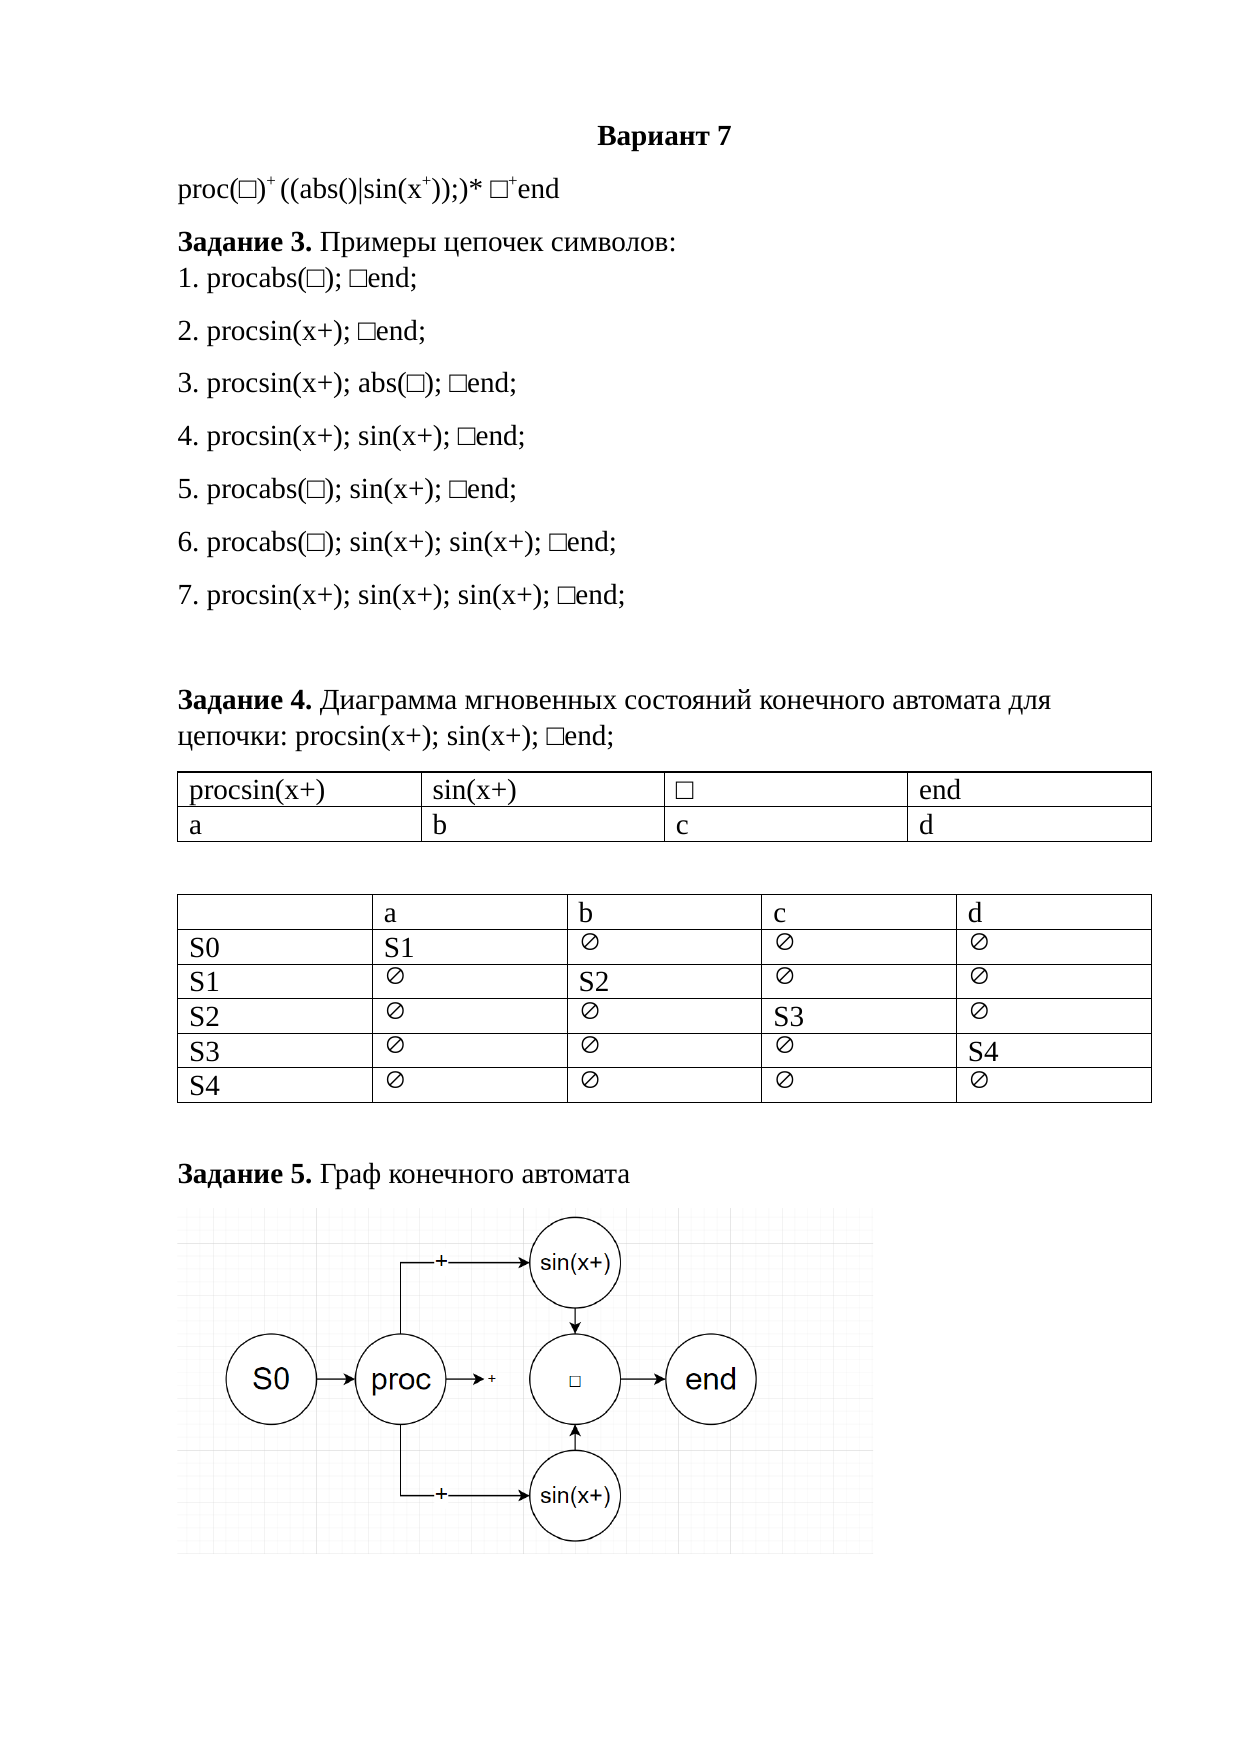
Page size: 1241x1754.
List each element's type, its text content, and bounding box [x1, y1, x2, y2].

table_cell [373, 999, 567, 1033]
picture [177, 1208, 874, 1554]
table_cell [957, 930, 1151, 963]
table_header sin(x+) [422, 773, 664, 806]
table_cell S4 [178, 1068, 372, 1102]
text 4. procsin(x+); sin(x+); □end; [177, 418, 1152, 452]
text 5. procabs(□); sin(x+); □end; [177, 471, 1152, 505]
text 6. procabs(□); sin(x+); sin(x+); □end; [177, 524, 1152, 557]
table_cell S2 [568, 965, 761, 998]
table_cell [373, 965, 567, 998]
table_header a [373, 895, 567, 929]
table_header procsin(x+) [178, 773, 421, 806]
table_cell [373, 1068, 567, 1102]
table_cell d [908, 807, 1151, 841]
text 3. procsin(x+); abs(□); □end; [177, 366, 1152, 399]
table_cell S1 [178, 965, 372, 998]
table_header b [568, 895, 761, 929]
text Задание 3. Примеры цепочек символов: 1. procabs(□); □end; [177, 224, 1152, 293]
table_header □ [665, 773, 907, 806]
table_header d [957, 895, 1151, 929]
text 7. procsin(x+); sin(x+); sin(x+); □end; [177, 577, 1152, 610]
text Вариант 7 [177, 118, 1152, 152]
table_cell [568, 1034, 761, 1067]
table_cell a [178, 807, 421, 841]
table_cell [957, 965, 1151, 998]
table_cell [957, 1068, 1151, 1102]
table_cell [762, 930, 956, 963]
table_cell [762, 965, 956, 998]
table_cell [957, 999, 1151, 1033]
text Задание 5. Граф конечного автомата [177, 1156, 1152, 1189]
table_cell S1 [373, 930, 567, 963]
table_cell S3 [762, 999, 956, 1033]
table_cell [568, 1068, 761, 1102]
table_cell [568, 999, 761, 1033]
table_header end [908, 773, 1151, 806]
table_cell [568, 930, 761, 963]
table_cell S2 [178, 999, 372, 1033]
text Задание 4. Диаграмма мгновенных состояний конечного автомата для цепочки: procsin(x+); sin(x+); □end; [177, 682, 1152, 752]
table_cell [762, 1034, 956, 1067]
table_cell S4 [957, 1034, 1151, 1067]
table_header [178, 895, 372, 929]
table_cell [373, 1034, 567, 1067]
table_cell c [665, 807, 907, 841]
table_cell [762, 1068, 956, 1102]
table_cell b [422, 807, 664, 841]
table_cell S0 [178, 930, 372, 963]
table_cell S3 [178, 1034, 372, 1067]
table_header c [762, 895, 956, 929]
text proc(□)+ ((abs()|sin(x+));)* □+end [177, 171, 1152, 204]
text 2. procsin(x+); □end; [177, 313, 1152, 346]
